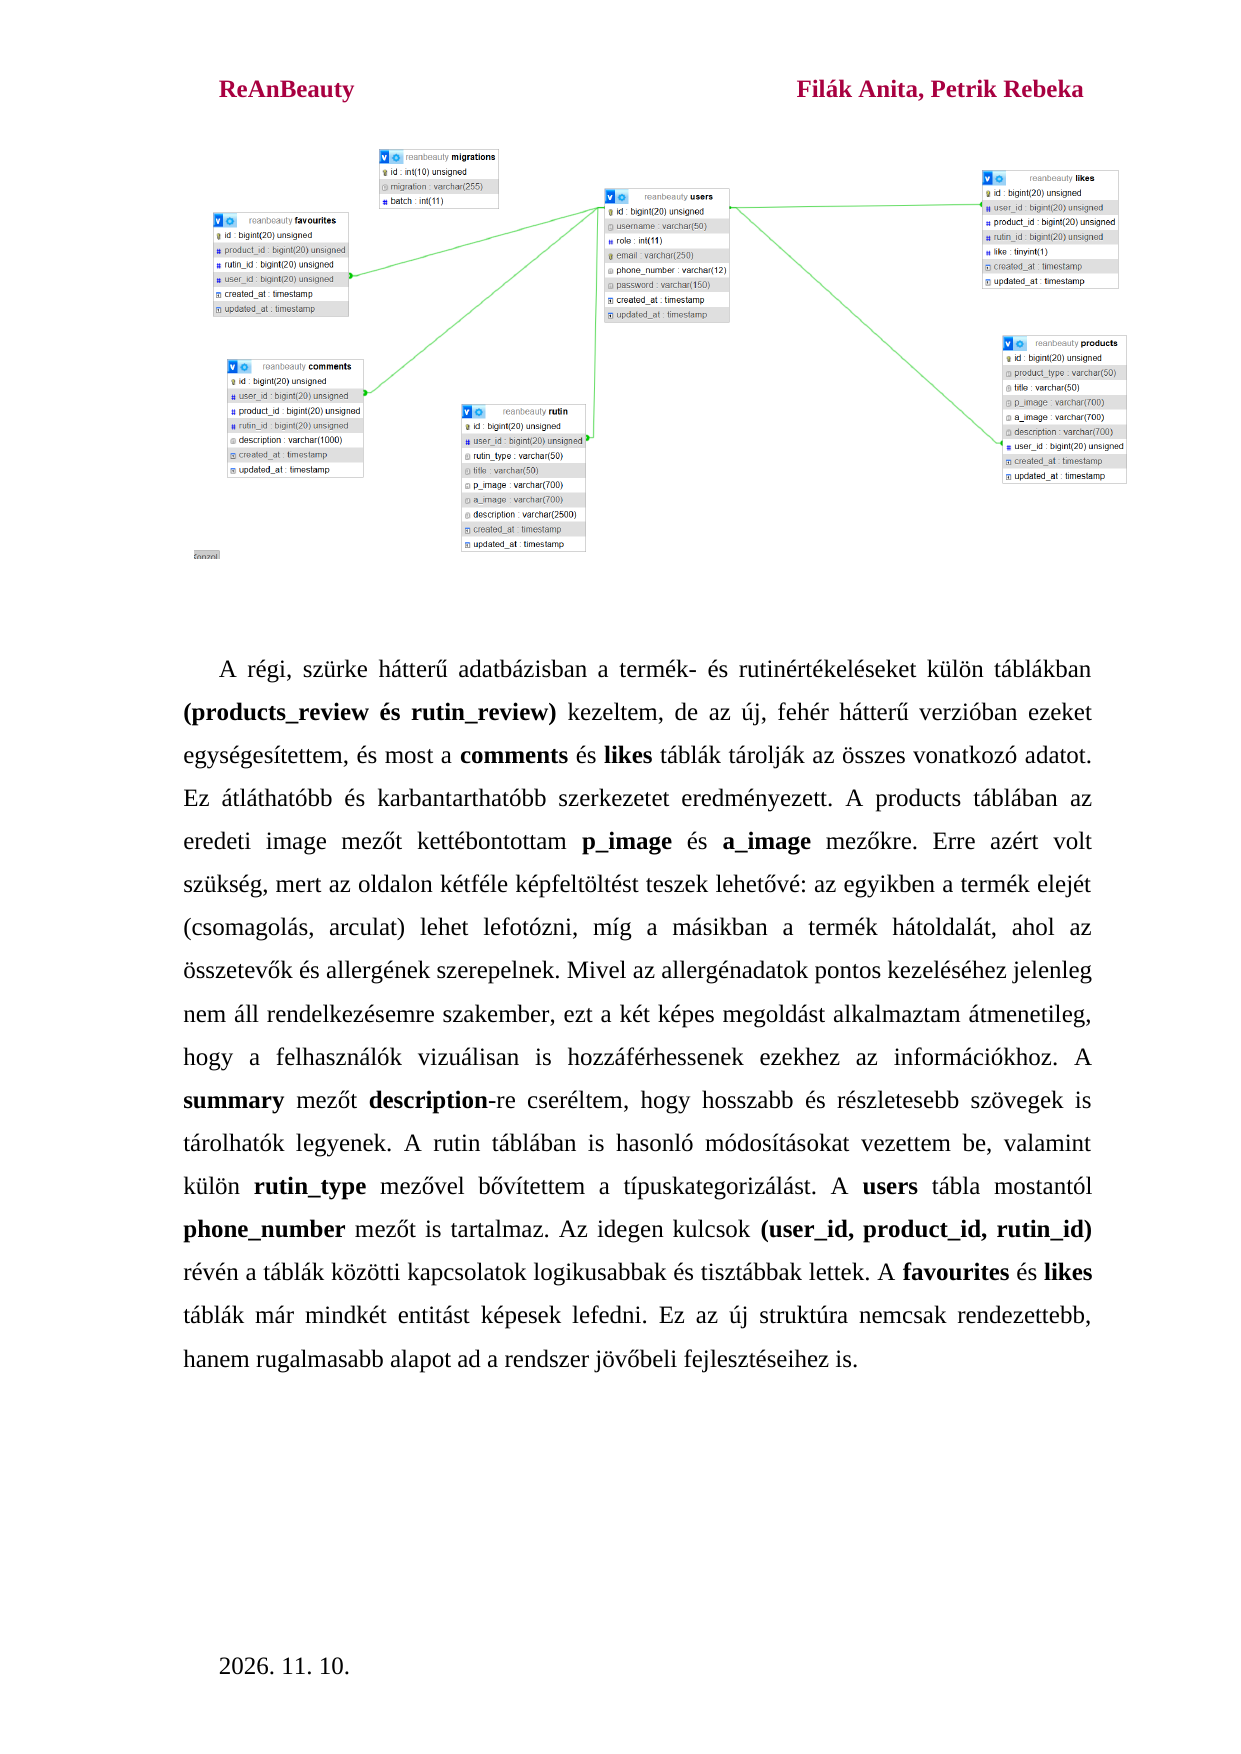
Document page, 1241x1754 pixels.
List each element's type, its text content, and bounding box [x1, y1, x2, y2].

text A régi, szürke hátterű adatbázisban a termék- és rutinértékeléseket külön táblákban (products_review és rutin_review) kezeltem, de az új, fehér hátterű verzióban ezeket egységesítettem, és most a comments és likes táblák tárolják az összes vonatkozó adatot. Ez átláthatóbb és karbantarthatóbb szerkezetet eredményezett. A products táblában az eredeti image mezőt kettébontottam p_image és a_image mezőkre. Erre azért volt szükség, mert az oldalon kétféle képfeltöltést teszek lehetővé: az egyikben a termék elejét (csomagolás, arculat) lehet lefotózni, míg a másikban a termék hátoldalát, ahol az összetevők és allergének szerepelnek. Mivel az allergénadatok pontos kezeléséhez jelenleg nem áll rendelkezésemre szakember, ezt a két képes megoldást alkalmaztam átmenetileg, hogy a felhasználók vizuálisan is hozzáférhessenek ezekhez az információkhoz. A summary mezőt description-re cseréltem, hogy hosszabb és részletesebb szövegek is tárolhatók legyenek. A rutin táblában is hasonló módosításokat vezettem be, valamint külön rutin_type mezővel bővítettem a típuskategorizálást. A users tábla mostantól phone_number mezőt is tartalmaz. Az idegen kulcsok (user_id, product_id, rutin_id) révén a táblák közötti kapcsolatok logikusabbak és tisztábbak lettek. A favourites és likes táblák már mindkét entitást képesek lefedni. Ez az új struktúra nemcsak rendezettebb, hanem rugalmasabb alapot ad a rendszer jövőbeli fejlesztéseihez is. [183, 654, 1092, 1372]
